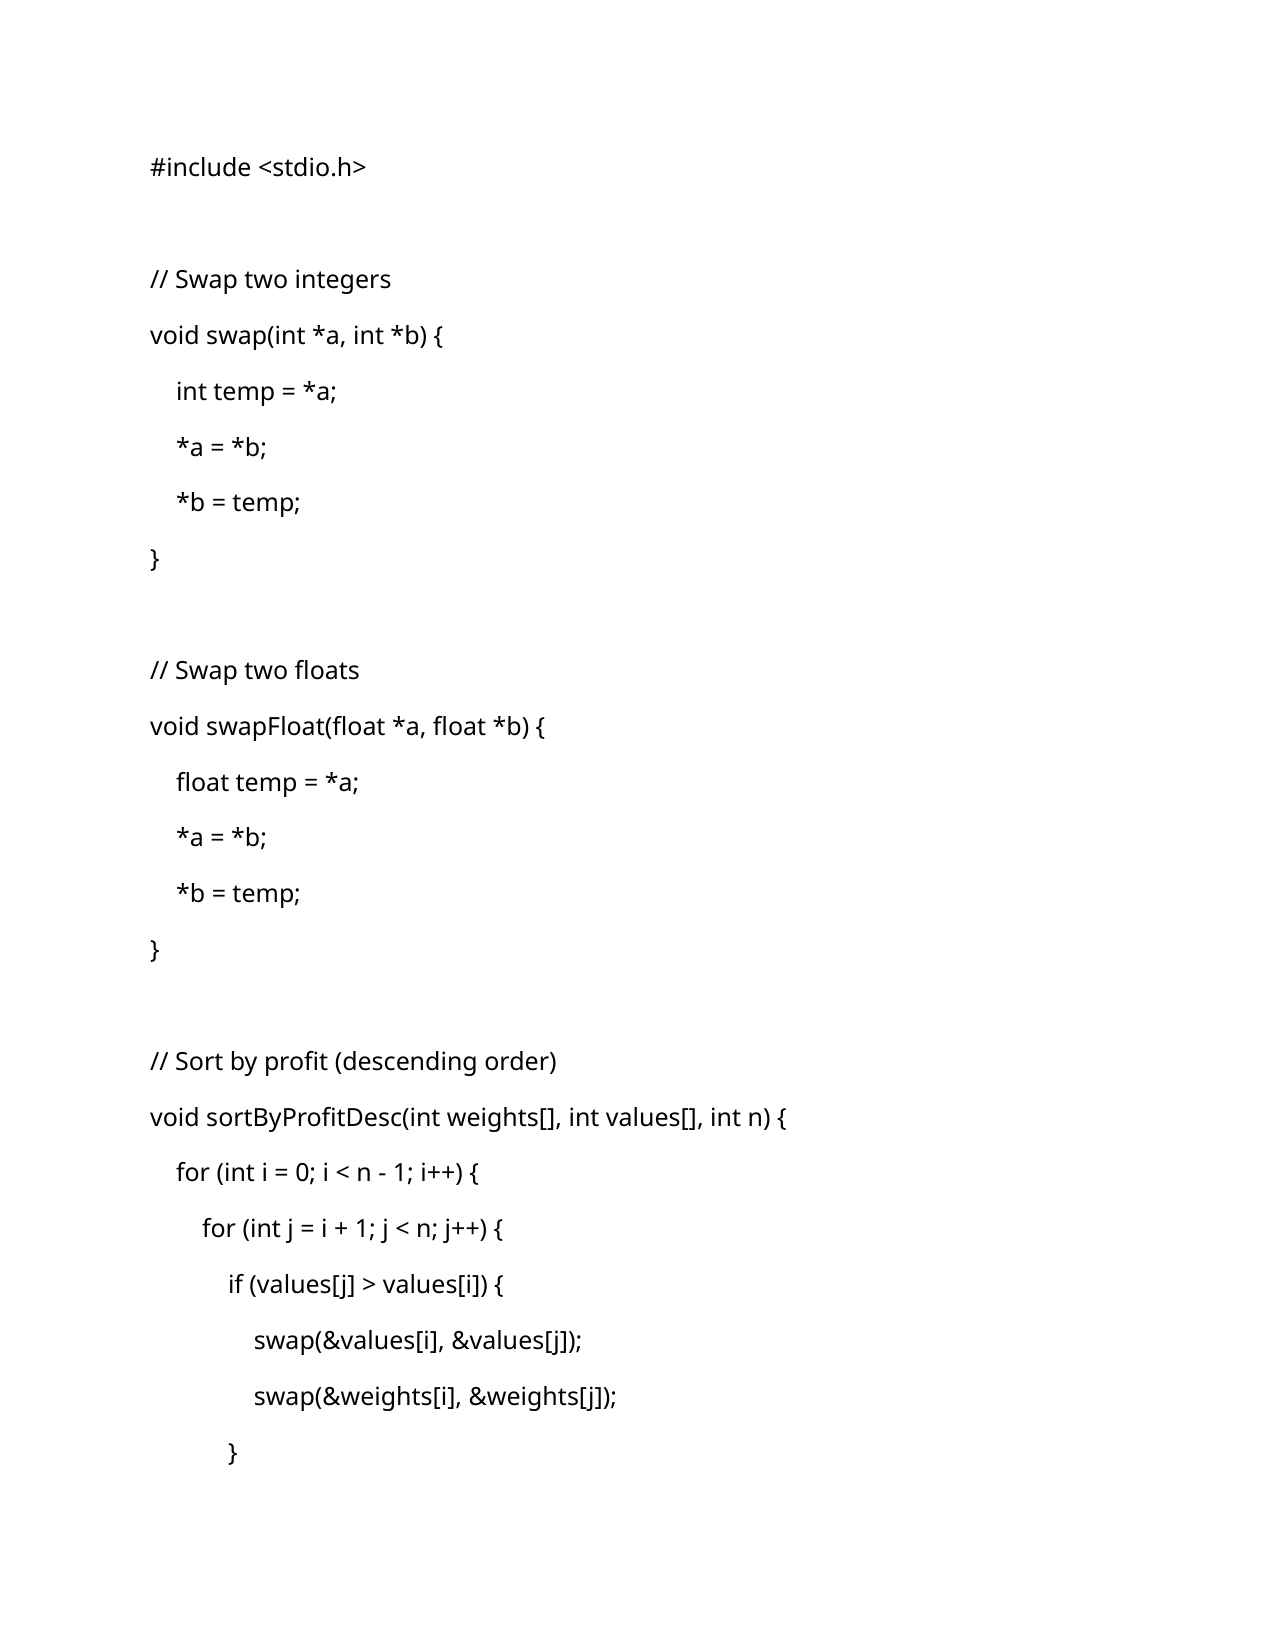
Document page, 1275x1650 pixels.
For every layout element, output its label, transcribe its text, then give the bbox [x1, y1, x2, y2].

text } [150, 932, 1125, 966]
text int temp = *a; [150, 373, 1125, 407]
text *a = *b; [150, 429, 1125, 463]
text *b = temp; [150, 876, 1125, 910]
text void sortByProfitDesc(int weights[], int values[], int n) { [150, 1099, 1125, 1133]
text #include <stdio.h> [150, 150, 1125, 184]
text *a = *b; [150, 820, 1125, 854]
text void swap(int *a, int *b) { [150, 317, 1125, 352]
text *b = temp; [150, 485, 1125, 519]
text // Swap two integers [150, 262, 1125, 296]
text float temp = *a; [150, 764, 1125, 798]
text for (int j = i + 1; j < n; j++) { [150, 1211, 1125, 1245]
text if (values[j] > values[i]) { [150, 1267, 1125, 1301]
text // Sort by profit (descending order) [150, 1043, 1125, 1077]
text for (int i = 0; i < n - 1; i++) { [150, 1155, 1125, 1189]
text } [150, 541, 1125, 575]
text void swapFloat(float *a, float *b) { [150, 708, 1125, 742]
text } [150, 1434, 1125, 1468]
text swap(&values[i], &values[j]); [150, 1322, 1125, 1357]
text swap(&weights[i], &weights[j]); [150, 1378, 1125, 1412]
text // Swap two floats [150, 652, 1125, 687]
